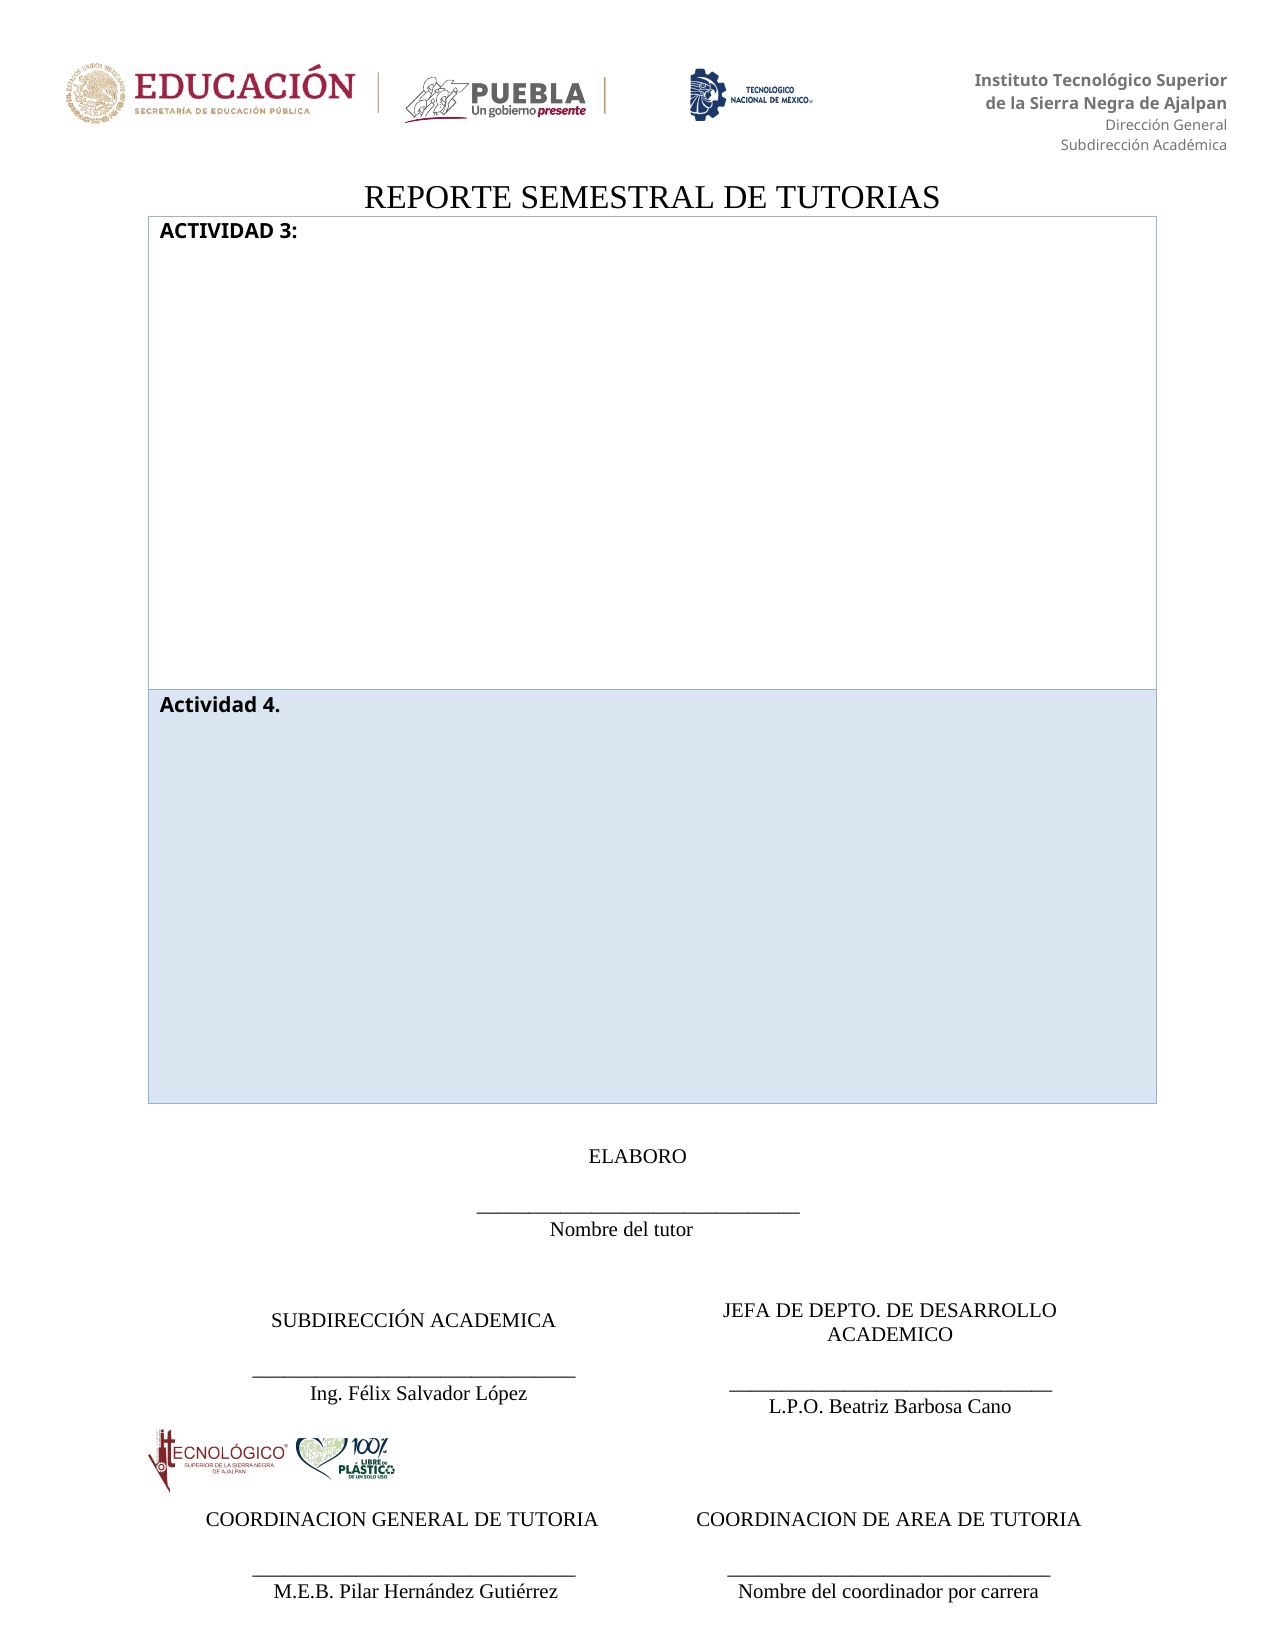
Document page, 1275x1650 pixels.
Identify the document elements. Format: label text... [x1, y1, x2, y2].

table_cell ACTIVIDAD 3: [149, 217, 1156, 689]
picture [675, 68, 817, 121]
picture [60, 62, 619, 135]
picture [147, 1428, 400, 1494]
table_cell Actividad 4. [149, 690, 1156, 1103]
